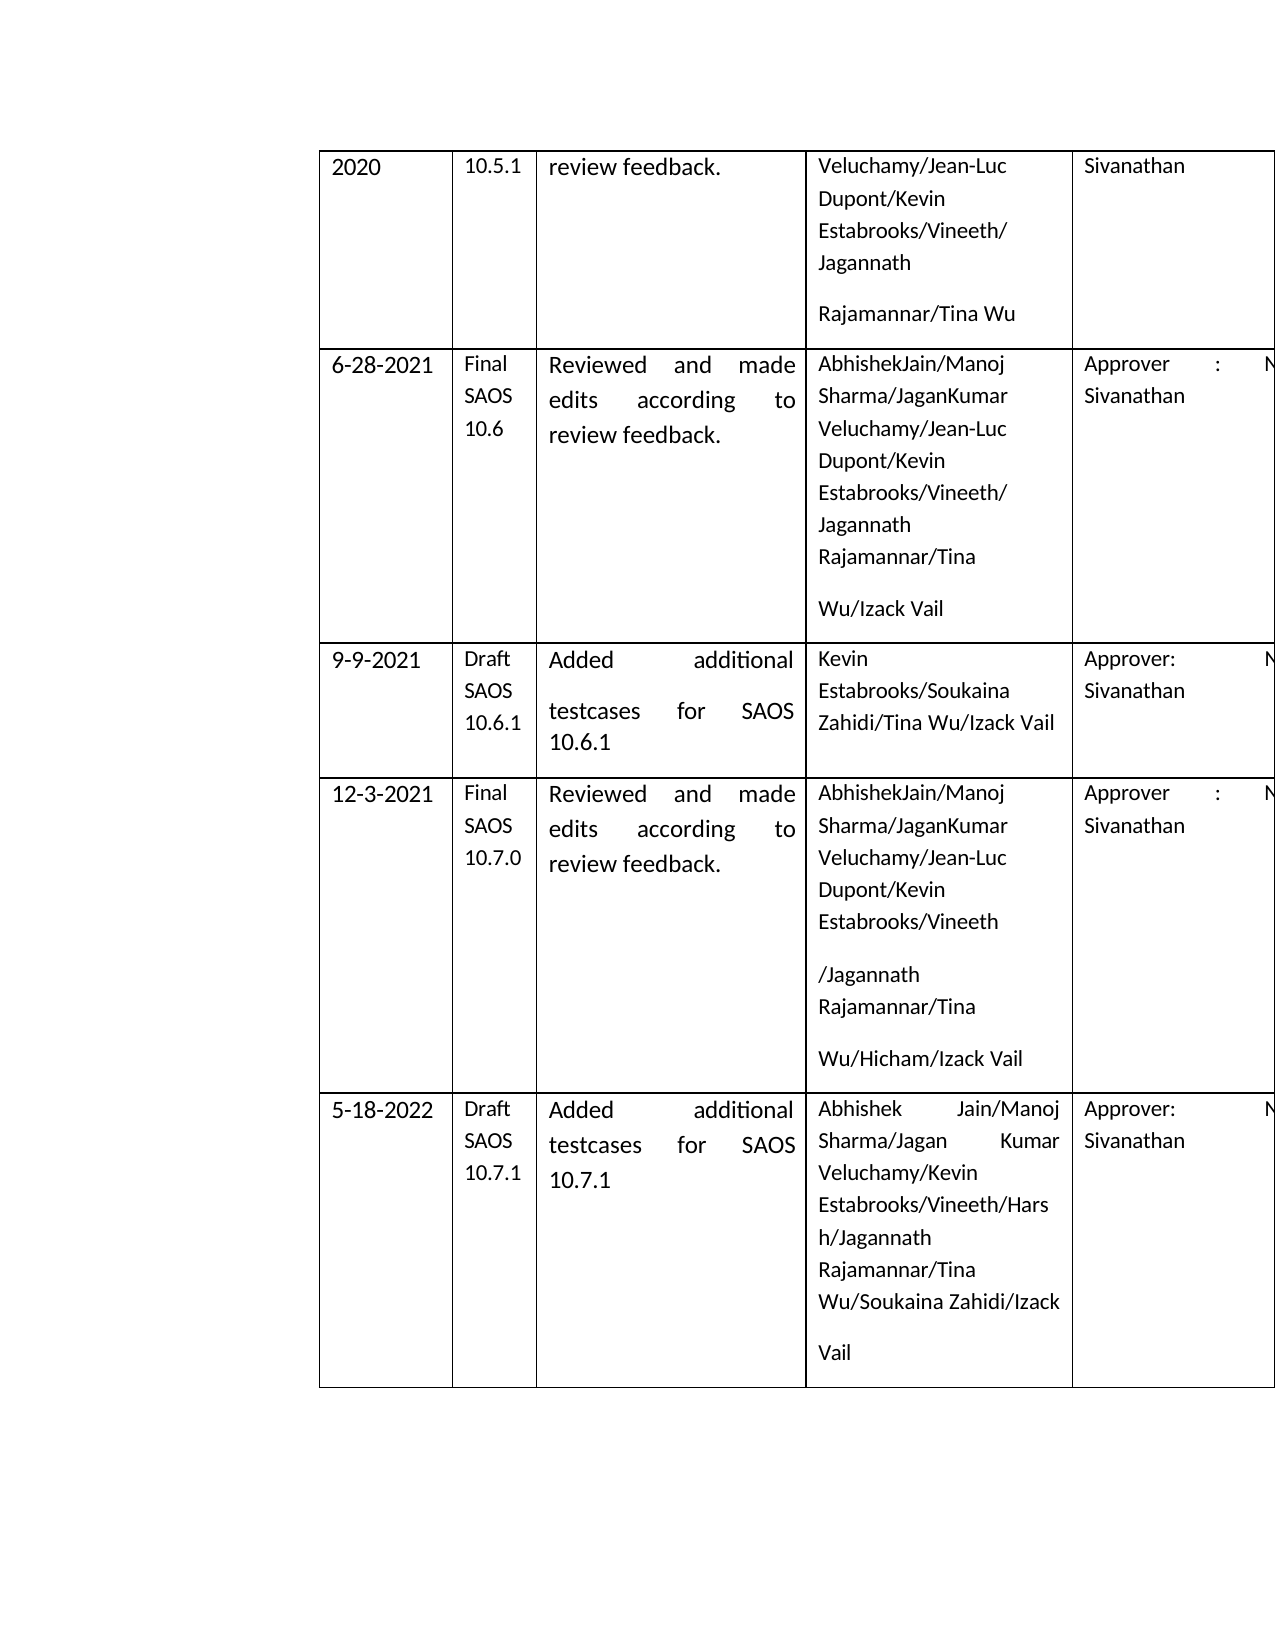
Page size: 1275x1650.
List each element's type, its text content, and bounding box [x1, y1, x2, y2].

table_header Approver : Nathan Sivanathan [1073, 152, 1274, 348]
table_cell Abhishek Jain/Manoj Sharma/Jagan Kumar Veluchamy/Kevin Estabrooks/Vineeth/Hars h/Jagannath Rajamannar/Tina Wu/Soukaina Zahidi/Izack Vail [807, 1094, 1072, 1387]
table_cell 5-18-2022 [320, 1094, 452, 1387]
table_cell Approver: Nathan Sivanathan [1073, 644, 1274, 777]
table_cell Reviewed and made edits according to review feedback. [537, 779, 805, 1092]
table_cell Added additional testcases for SAOS 10.7.1 [537, 1094, 805, 1387]
table_header 12-21- 2020 [320, 152, 452, 348]
table_cell Final SAOS 10.7.0 [453, 779, 536, 1092]
table_cell Approver : Nathan Sivanathan [1073, 350, 1274, 642]
table_header Abhishek Jain/Manoj Sharma/Jagan Kumar Veluchamy/Jean-Luc Dupont/Kevin Estabrooks/Vineeth/ Jagannath Rajamannar/Tina Wu [807, 152, 1072, 348]
table_cell Approver : Nathan Sivanathan [1073, 779, 1274, 1092]
table_cell Reviewed and made edits according to review feedback. [537, 350, 805, 642]
table_header Final SAOS 10.5.1 [453, 152, 536, 348]
table_cell Kevin Estabrooks/Soukaina Zahidi/Tina Wu/Izack Vail [807, 644, 1072, 777]
table_header Reviewed and made edits according to review feedback. [537, 152, 805, 348]
table_cell Approver: Nathan Sivanathan [1073, 1094, 1274, 1387]
table_cell Added additional testcases for SAOS 10.6.1 [537, 644, 805, 777]
table_cell Draft SAOS 10.7.1 [453, 1094, 536, 1387]
table_cell 6-28-2021 [320, 350, 452, 642]
table_cell Final SAOS 10.6 [453, 350, 536, 642]
table_cell 9-9-2021 [320, 644, 452, 777]
table_cell AbhishekJain/Manoj Sharma/JaganKumar Veluchamy/Jean-Luc Dupont/Kevin Estabrooks/Vineeth/ Jagannath Rajamannar/Tina Wu/Izack Vail [807, 350, 1072, 642]
table_cell Draft SAOS 10.6.1 [453, 644, 536, 777]
table_cell AbhishekJain/Manoj Sharma/JaganKumar Veluchamy/Jean-Luc Dupont/Kevin Estabrooks/Vineeth /Jagannath Rajamannar/Tina Wu/Hicham/Izack Vail [807, 779, 1072, 1092]
table_cell 12-3-2021 [320, 779, 452, 1092]
